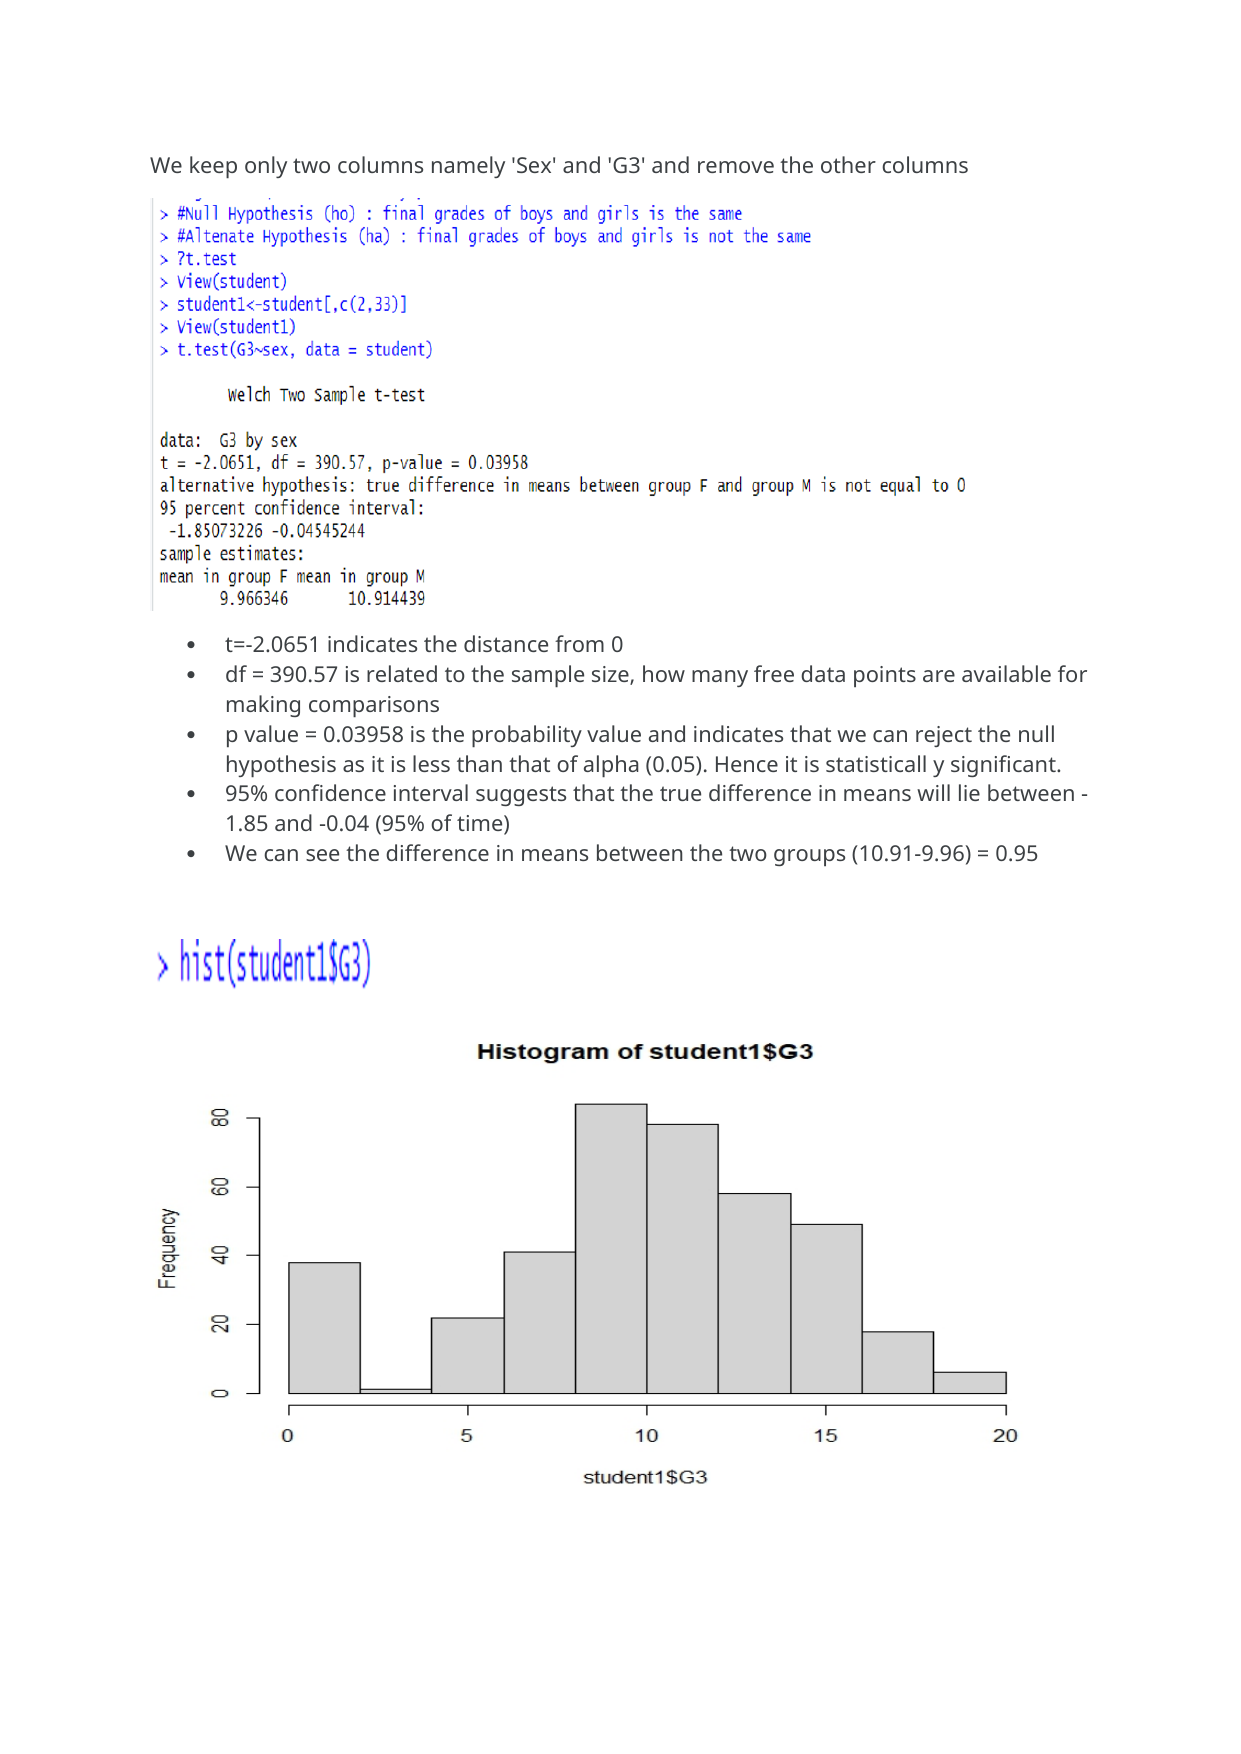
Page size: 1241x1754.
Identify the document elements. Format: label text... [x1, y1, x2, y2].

list p value = 0.03958 is the probability value and indicates that we can reject the null hypothesis as it is less than that of alpha (0.05). Hence it is statisticall y significant. [187, 719, 1090, 778]
picture [150, 939, 395, 991]
list We can see the difference in means between the two groups (10.91-9.96) = 0.95 [187, 838, 1090, 868]
list df = 390.57 is related to the sample size, how many free data points are available for making comparisons [187, 659, 1090, 719]
picture [150, 198, 1091, 611]
list 95% confidence interval suggests that the true difference in means will lie between -1.85 and -0.04 (95% of time) [187, 778, 1090, 838]
text We keep only two columns namely 'Sex' and 'G3' and remove the other columns [150, 150, 1090, 180]
picture [150, 1009, 1091, 1509]
list t=-2.0651 indicates the distance from 0 [187, 629, 1090, 659]
